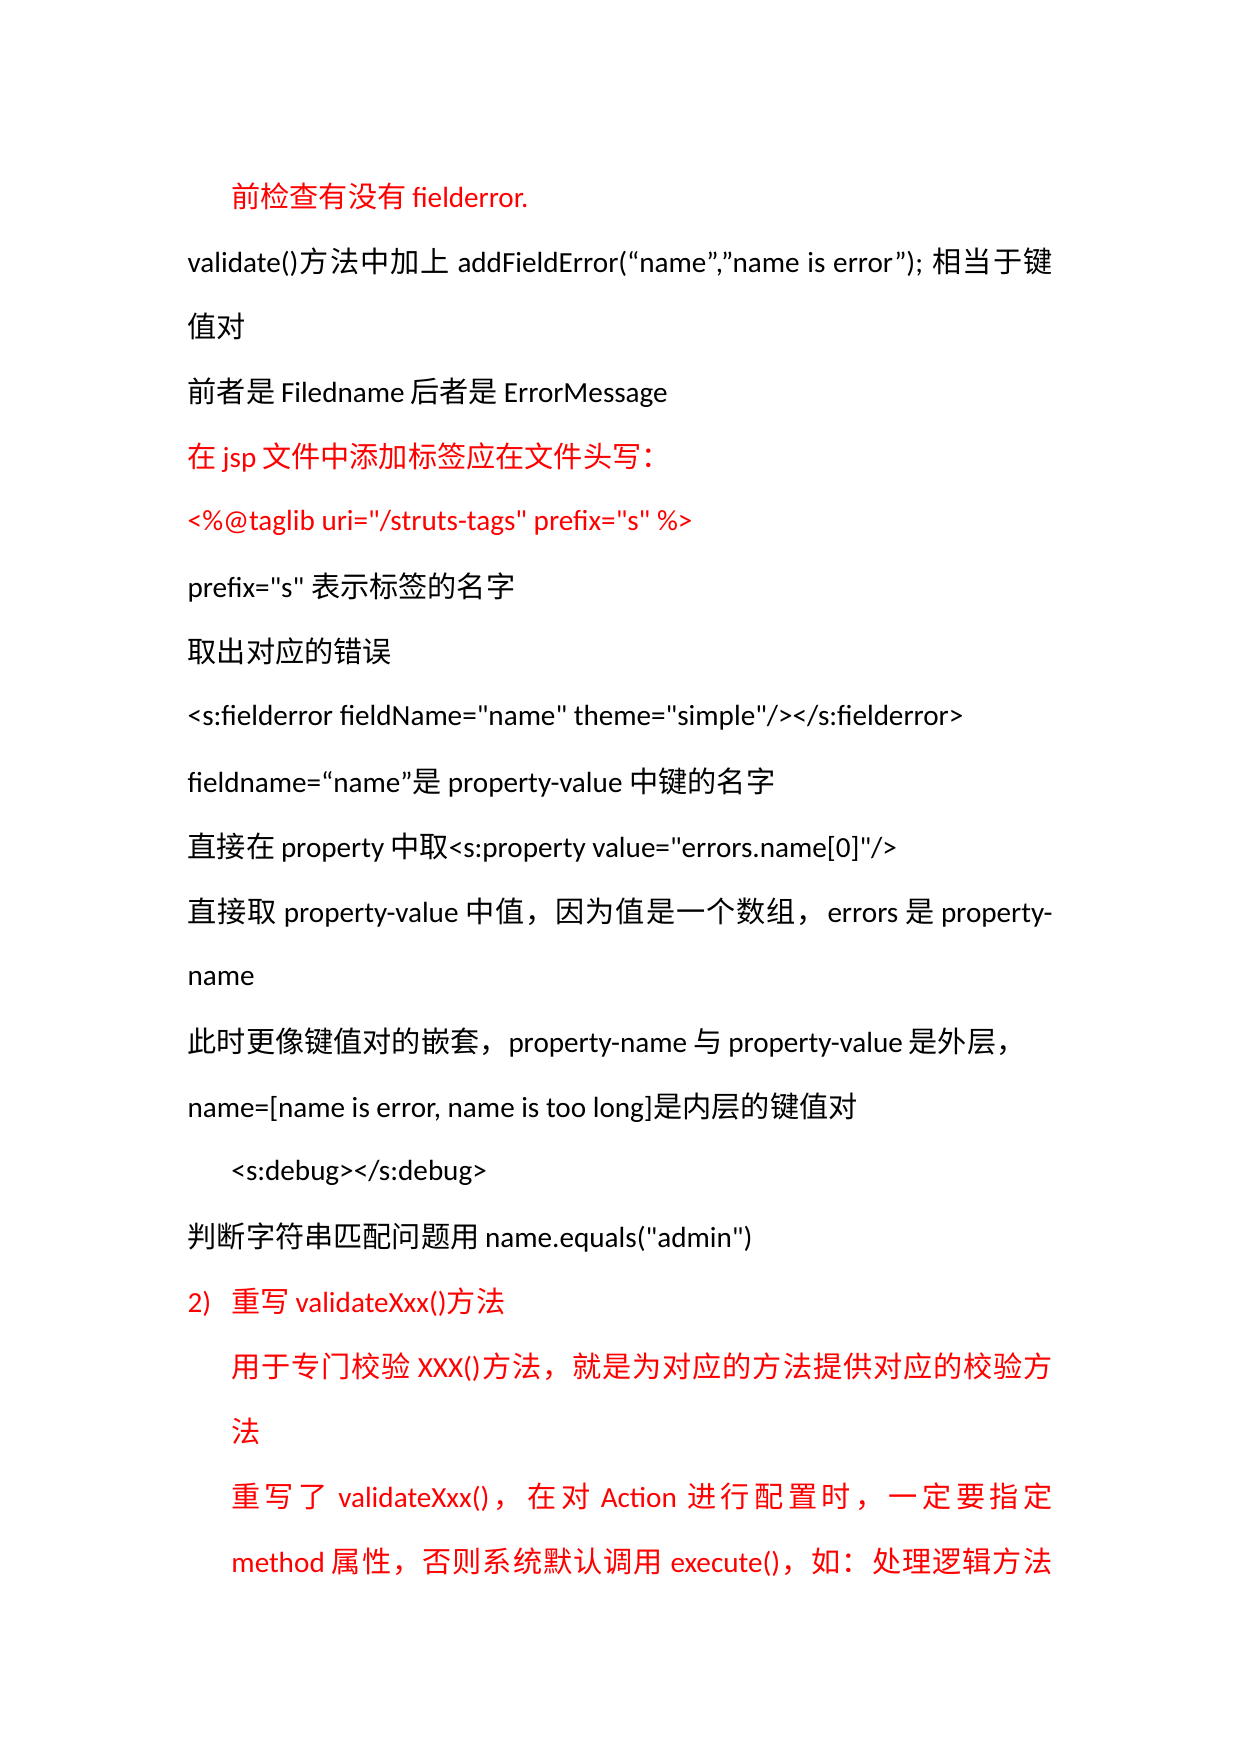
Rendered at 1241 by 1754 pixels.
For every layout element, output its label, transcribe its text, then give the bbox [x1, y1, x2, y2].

text 前者是Filedname后者是ErrorMessage [187, 357, 1053, 422]
text prefix="s" 表示标签的名字 [187, 552, 1053, 617]
text fieldname=“name”是property-value 中键的名字 [187, 747, 1053, 812]
list 用于专门校验XXX()方法，就是为对应的方法提供对应的校验方法 [231, 1332, 1053, 1462]
text <%@taglib uri="/struts-tags" prefix="s" %> [187, 487, 1053, 552]
text 在jsp文件中添加标签应在文件头写： [187, 422, 1053, 487]
text validate()方法中加上addFieldError(“name”,”name is error”); 相当于键值对 [187, 227, 1053, 357]
text 取出对应的错误 [187, 617, 1053, 682]
list 重写validateXxx()方法 [187, 1267, 1053, 1332]
text 此时更像键值对的嵌套，property-name与property-value是外层， [187, 1007, 1053, 1072]
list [231, 162, 1053, 227]
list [231, 1462, 1053, 1592]
text 直接取property-value中值，因为值是一个数组，errors是property-name [187, 877, 1053, 1007]
text <s:debug></s:debug> [187, 1137, 1053, 1202]
text <s:fielderror fieldName="name" theme="simple"/></s:fielderror> [187, 682, 1053, 747]
text 直接在property中取<s:property value="errors.name[0]"/> [187, 812, 1053, 877]
text name=[name is error, name is too long]是内层的键值对 [187, 1072, 1053, 1137]
text 判断字符串匹配问题用name.equals("admin") [187, 1202, 1053, 1267]
